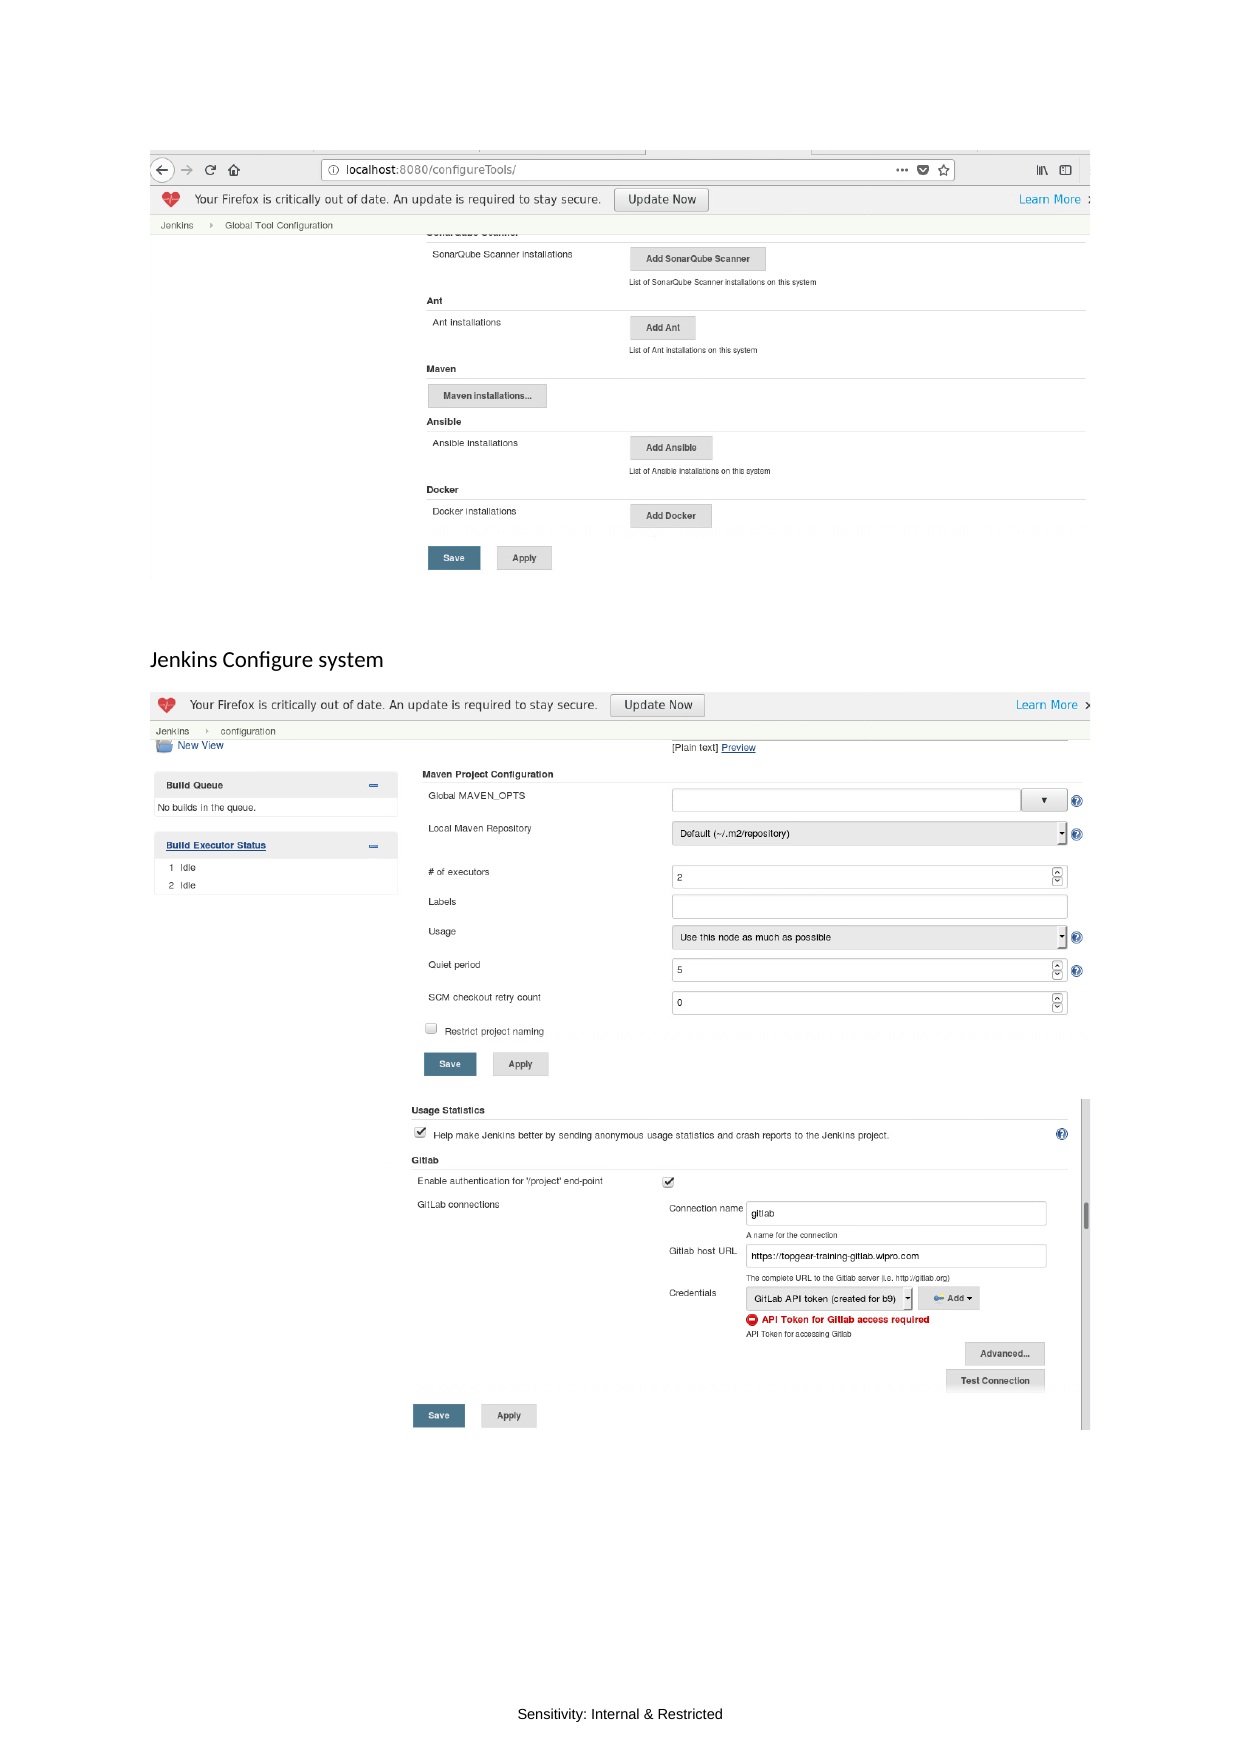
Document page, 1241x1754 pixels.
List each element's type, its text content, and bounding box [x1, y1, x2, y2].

picture [150, 692, 1091, 1081]
picture [150, 1099, 1091, 1430]
text Jenkins Configure system [150, 645, 1090, 673]
picture [150, 150, 1091, 580]
